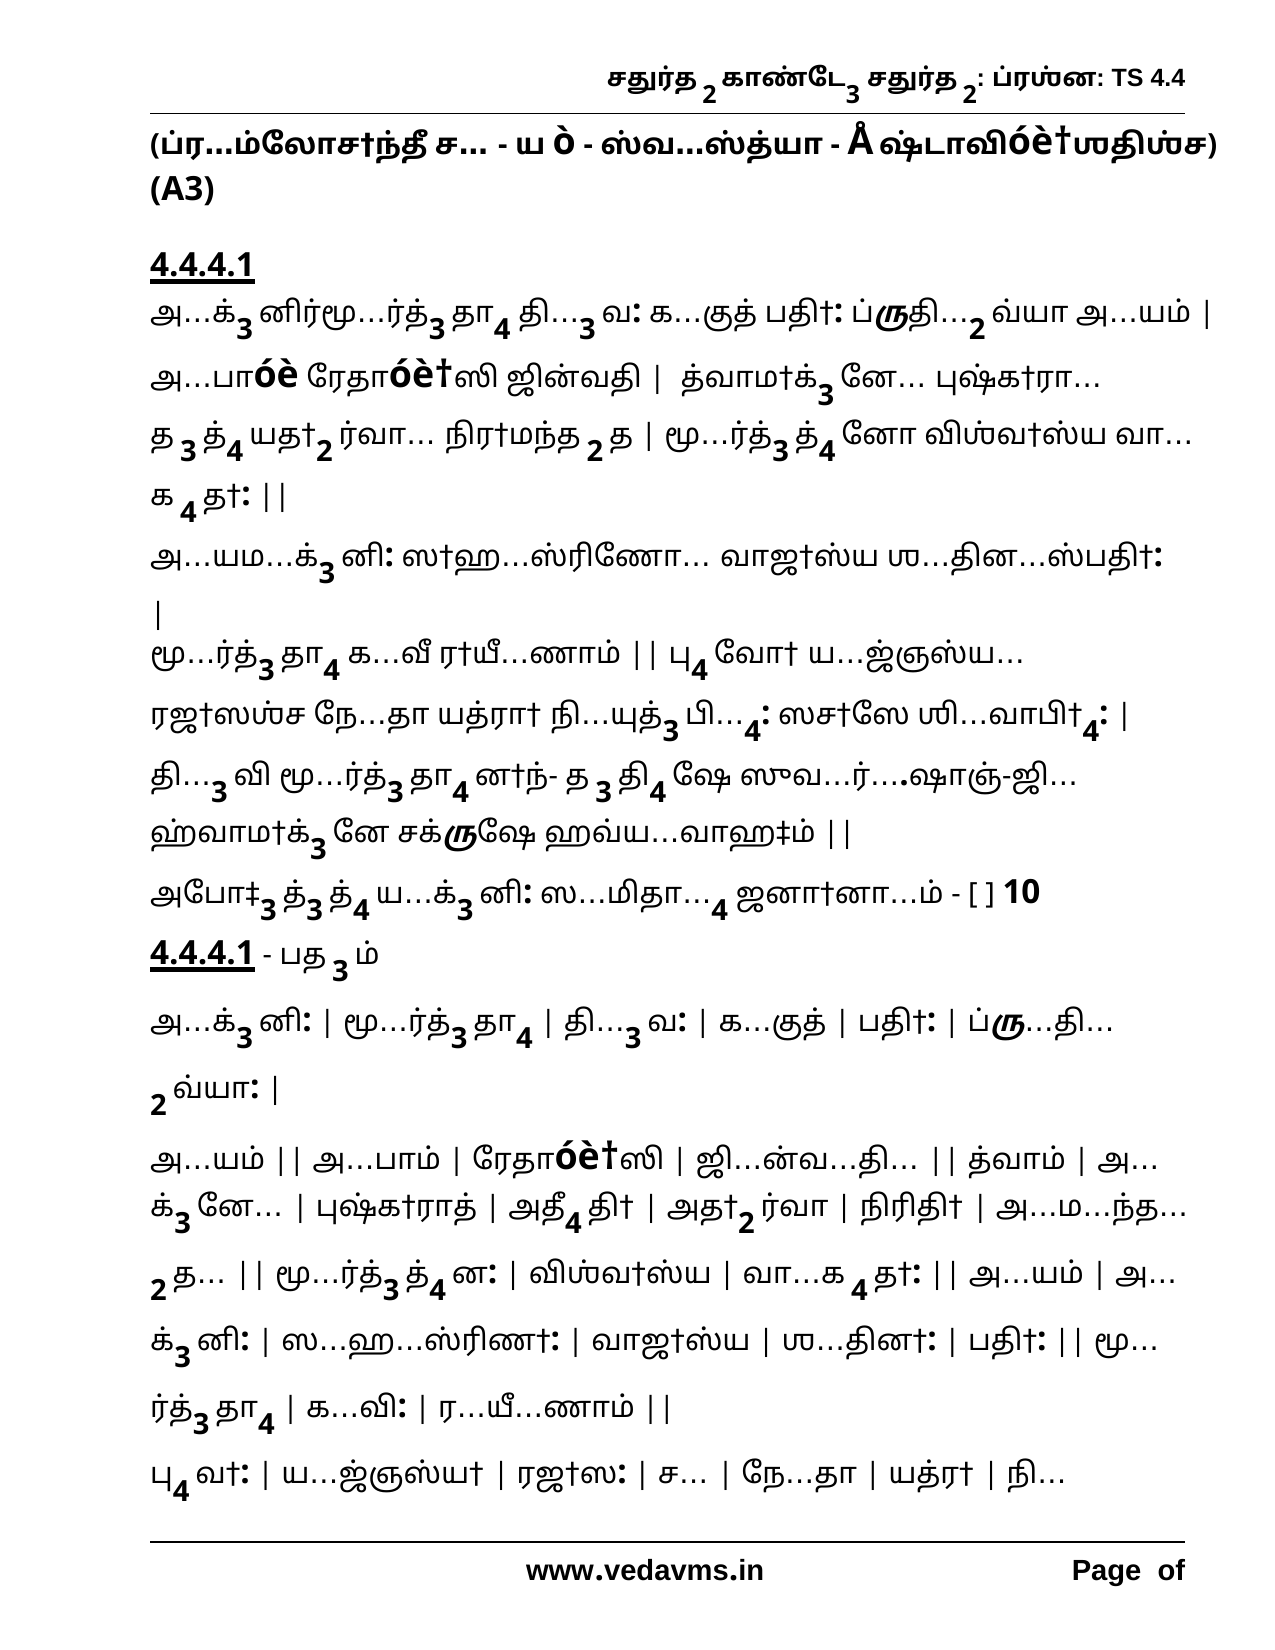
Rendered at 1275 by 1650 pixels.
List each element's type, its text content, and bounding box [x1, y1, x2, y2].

text அ…யம…க்3னி: ஸ†ஹ…ஸ்ரிணோ… வாஜ†ஸ்ய ஶ…தின…ஸ்பதி†: | மூ…ர்த்3தா4 க…வீ ர†யீ…ணாம் || பு4வோ† ய…ஜ்ஞஸ்ய… ரஜ†ஸஶ்ச நே…தா யத்ரா† நி…யுத்3பி…4: ஸச†ஸே ஶி…வாபி†4: | தி…3வி மூ…ர்த்3தா4ன†ந்- த3தி4ஷே ஸுவ…ர்….ஷாஞ்-ஜி…ஹ்வாம†க்3னே சக்ருஷே ஹவ்ய…வாஹ‡ம் || அபோ‡3த்3த்4ய…க்3னி: ஸ…மிதா…4 ஜனா†னா…ம் - [ ] 10 [150, 531, 1185, 929]
text (ப்ர…ம்லோச†ந்தீ ச… - யò - ஸ்வ…ஸ்த்யா - Åஷ்டாவிóè†ஶதிஶ்ச)(A3) [150, 114, 1228, 211]
text அ…க்3னிர்மூ…ர்த்3தா4 தி…3வ: க…குத் பதி†: ப்ருதி…2வ்யா அ…யம் | அ…பாóè ரேதாóè†ஸி ஜின்வதி | த்வாம†க்3னே… புஷ்க†ரா…த3த்4யத†2ர்வா… நிர†மந்த2த | மூ…ர்த்3த்4னோ விஶ்வ†ஸ்ய வா…க4த†: || [150, 287, 1228, 531]
text 4.4.4.1 - பத3ம் [150, 929, 1185, 990]
text 4.4.4.1 [150, 241, 1185, 287]
